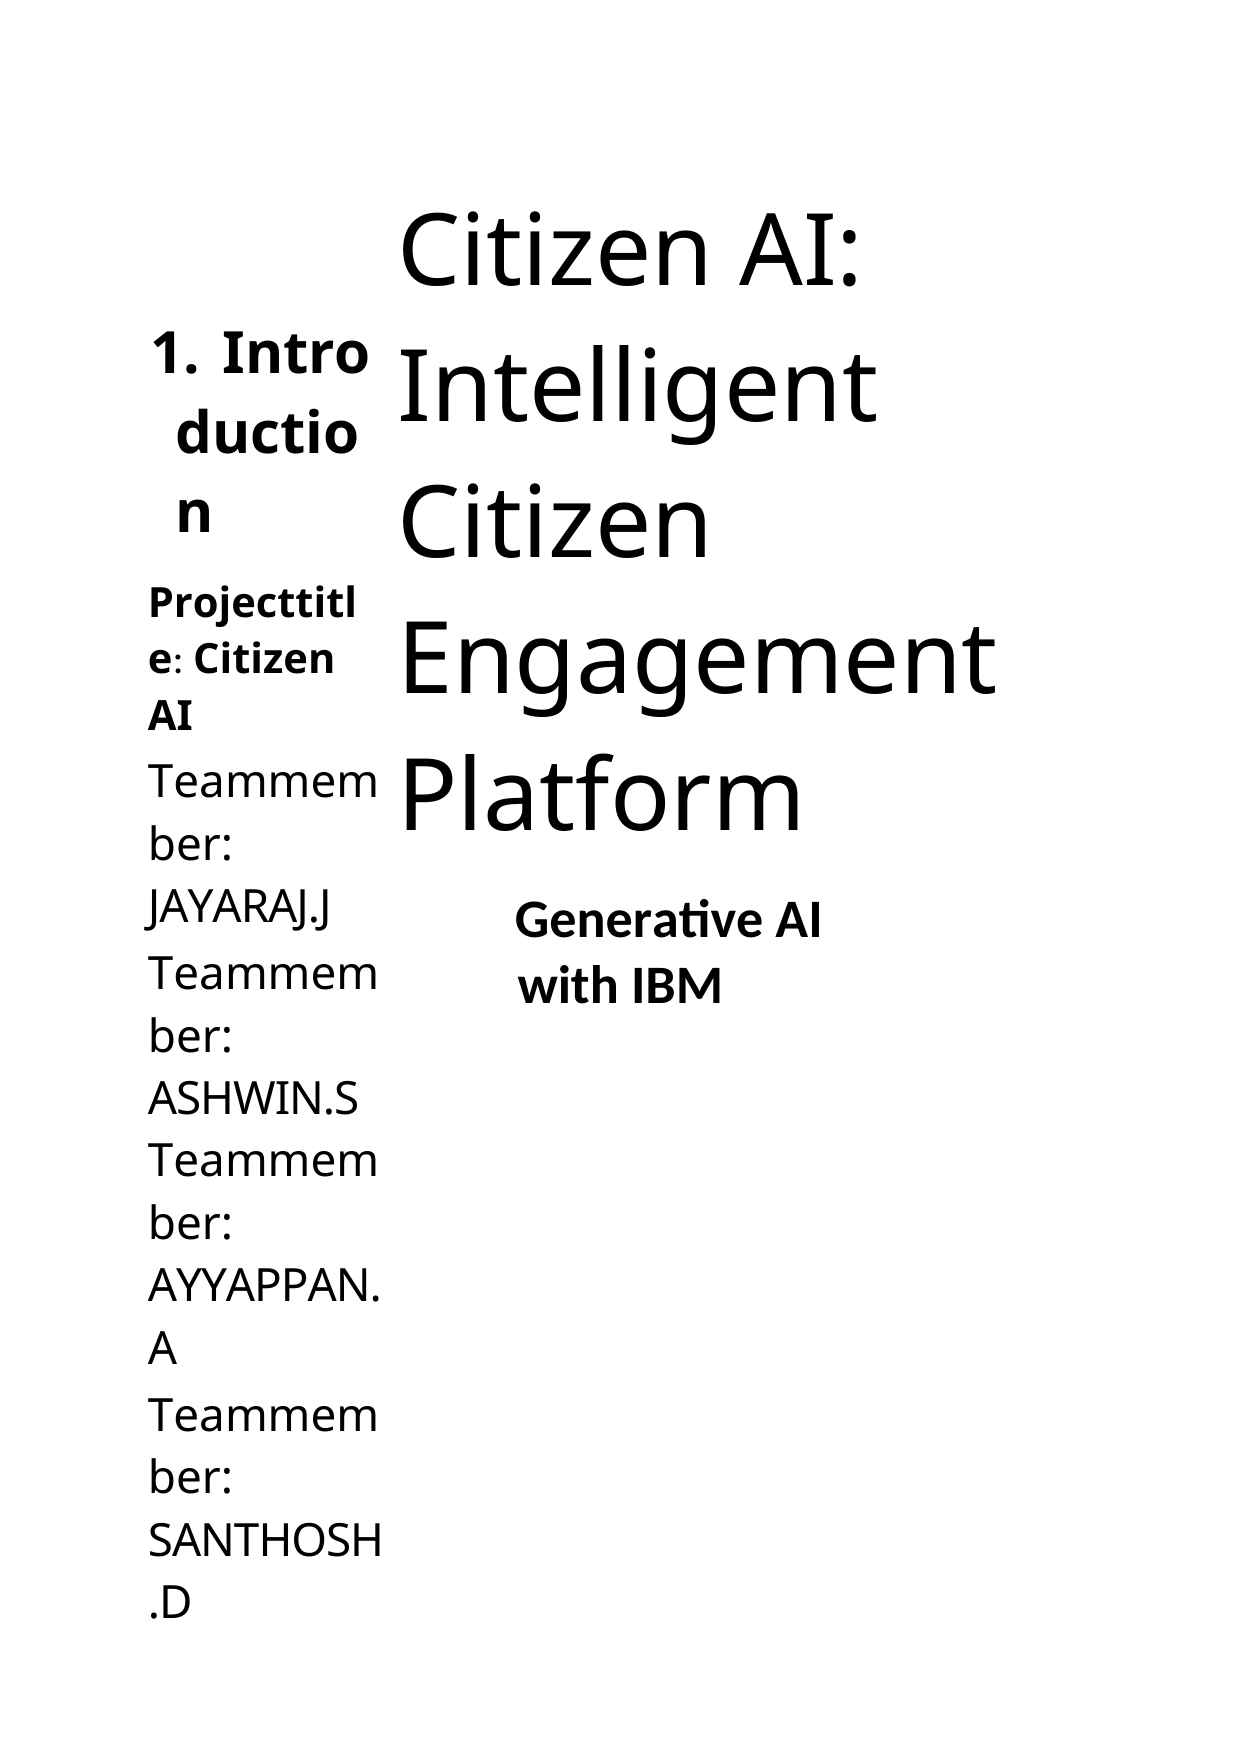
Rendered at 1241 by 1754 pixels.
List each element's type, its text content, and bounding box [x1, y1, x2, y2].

text Teammember: AYYAPPAN.A [148, 1128, 384, 1377]
text Teammember: SANTHOSH.D Citizen AI: Intelligent Citizen Engagement Platform [148, 1382, 384, 1632]
title Generative AI with IBM [397, 885, 843, 1017]
text Teammember: JAYARAJ.J [148, 749, 384, 936]
subtitle Introduction [150, 311, 384, 549]
text Teammember: ASHWIN.S [148, 941, 384, 1128]
text Projecttitle: Citizen AI [148, 573, 384, 743]
